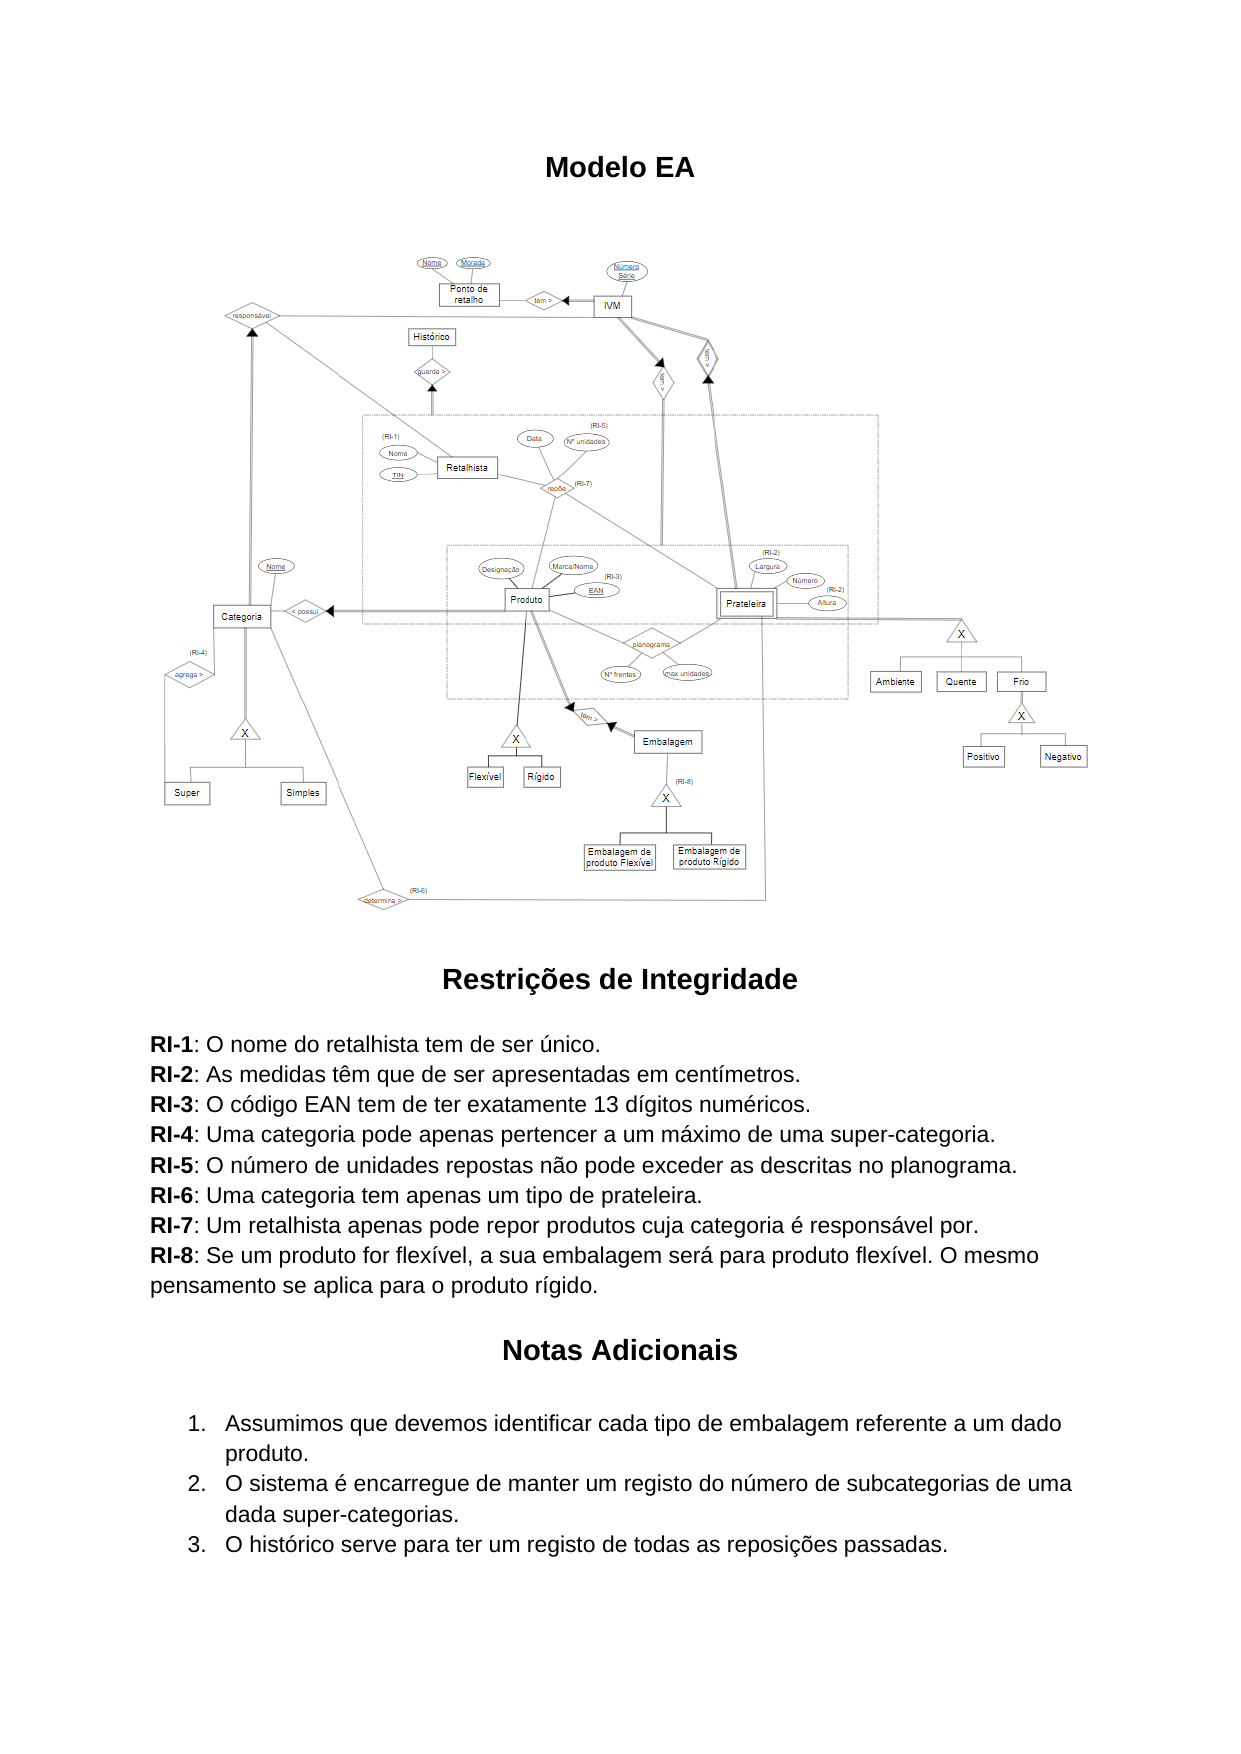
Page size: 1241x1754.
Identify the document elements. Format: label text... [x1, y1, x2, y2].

text RI-7: Um retalhista apenas pode repor produtos cuja categoria é responsável por. [150, 1212, 1090, 1238]
text RI-6: Uma categoria tem apenas um tipo de prateleira. [150, 1182, 1090, 1208]
list O histórico serve para ter um registo de todas as reposições passadas. [187, 1531, 1090, 1557]
text Modelo EA [150, 150, 1090, 183]
text RI-5: O número de unidades repostas não pode exceder as descritas no planograma. [150, 1152, 1090, 1178]
text RI-3: O código EAN tem de ter exatamente 13 dígitos numéricos. [150, 1091, 1090, 1118]
text RI-4: Uma categoria pode apenas pertencer a um máximo de uma super-categoria. [150, 1121, 1090, 1148]
text RI-1: O nome do retalhista tem de ser único. [150, 1031, 1090, 1057]
text Restrições de Integridade [150, 962, 1090, 996]
text RI-2: As medidas têm que de ser apresentadas em centímetros. [150, 1061, 1090, 1087]
list Assumimos que devemos identificar cada tipo de embalagem referente a um dado produto. [187, 1410, 1090, 1467]
picture [150, 248, 1091, 928]
text Notas Adicionais [150, 1333, 1090, 1366]
list O sistema é encarregue de manter um registo do número de subcategorias de uma dada super-categorias. [187, 1470, 1090, 1527]
text RI-8: Se um produto for flexível, a sua embalagem será para produto flexível. O mesmo pensamento se aplica para o produto rígido. [150, 1242, 1090, 1299]
